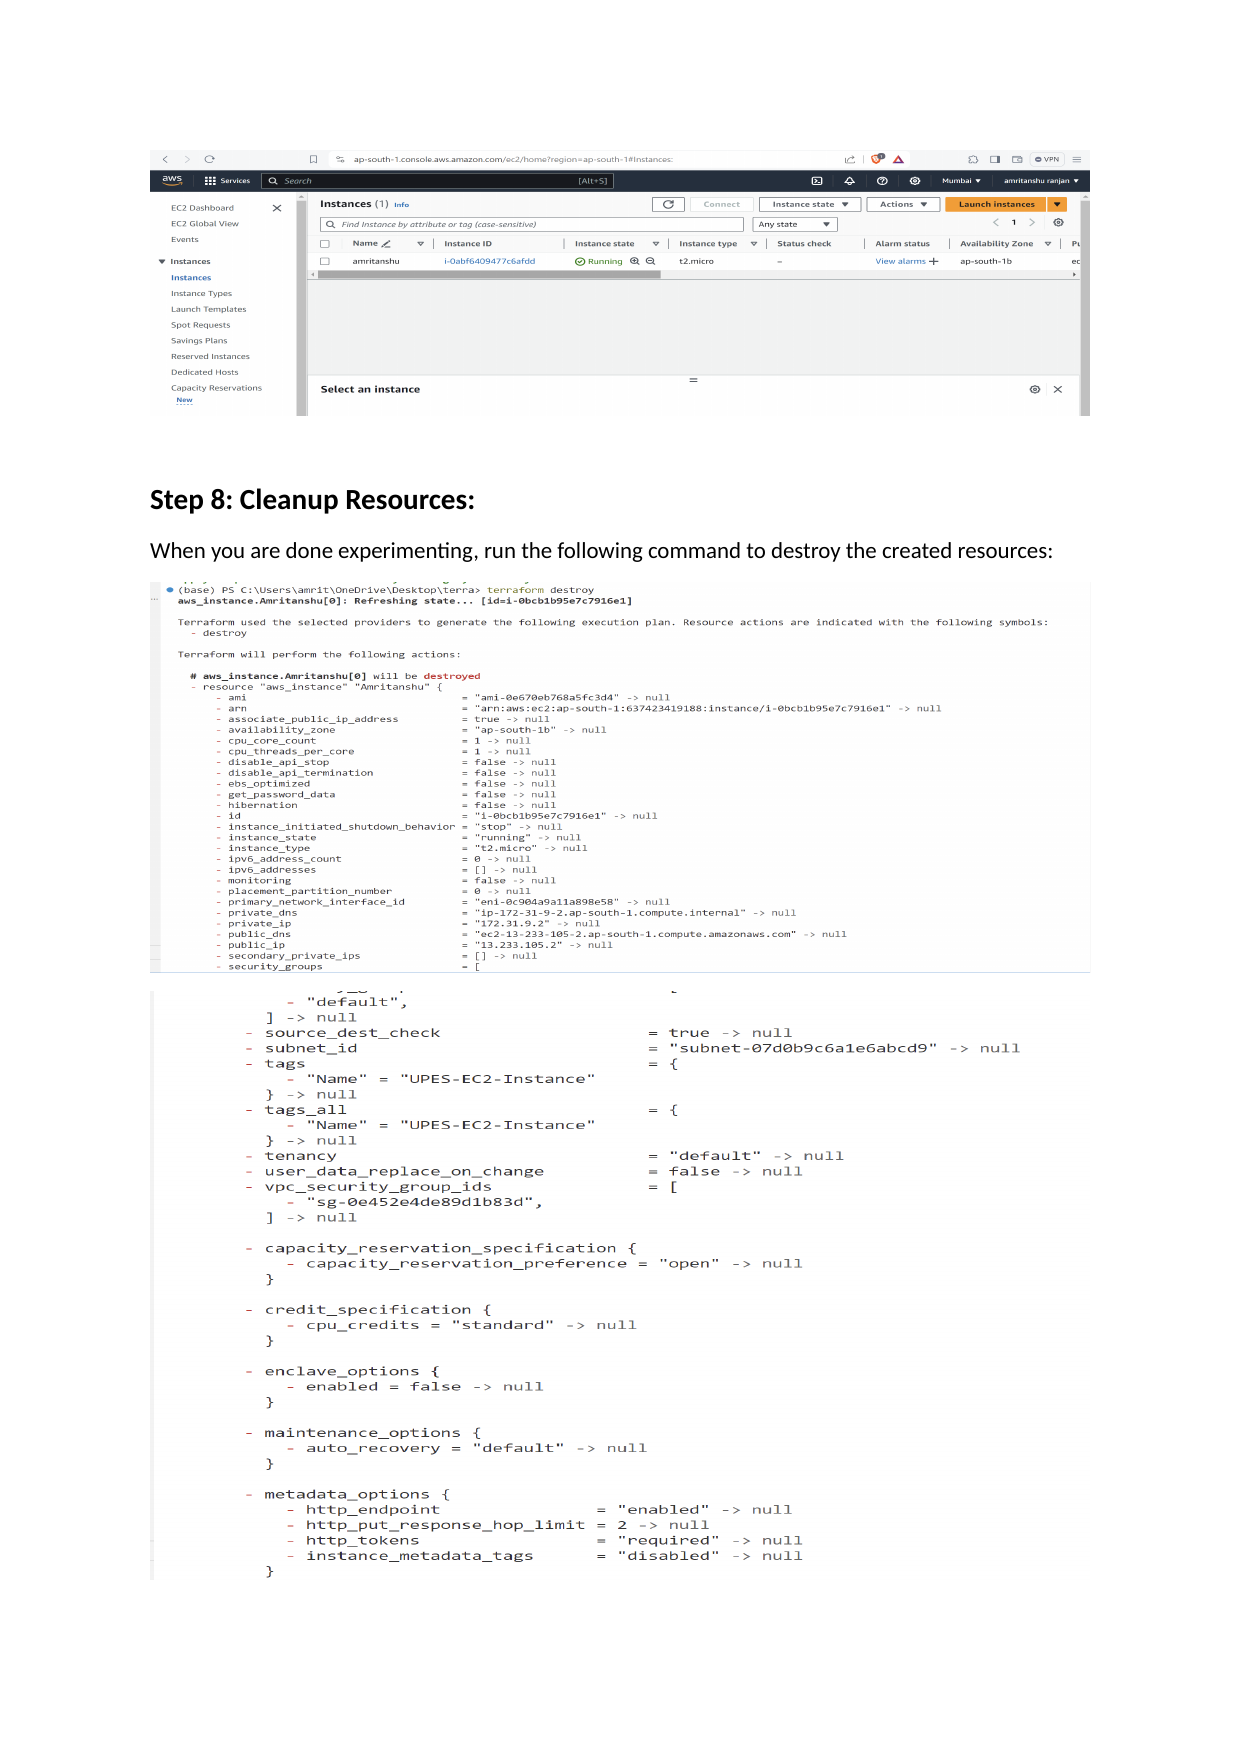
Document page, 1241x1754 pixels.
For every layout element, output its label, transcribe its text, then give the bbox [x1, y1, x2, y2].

picture [150, 582, 1091, 973]
text Step 8: Cleanup Resources: [150, 481, 1090, 517]
text When you are done experimenting, run the following command to destroy the created resources: [150, 536, 1090, 564]
picture [150, 150, 1090, 416]
picture [150, 991, 1091, 1580]
